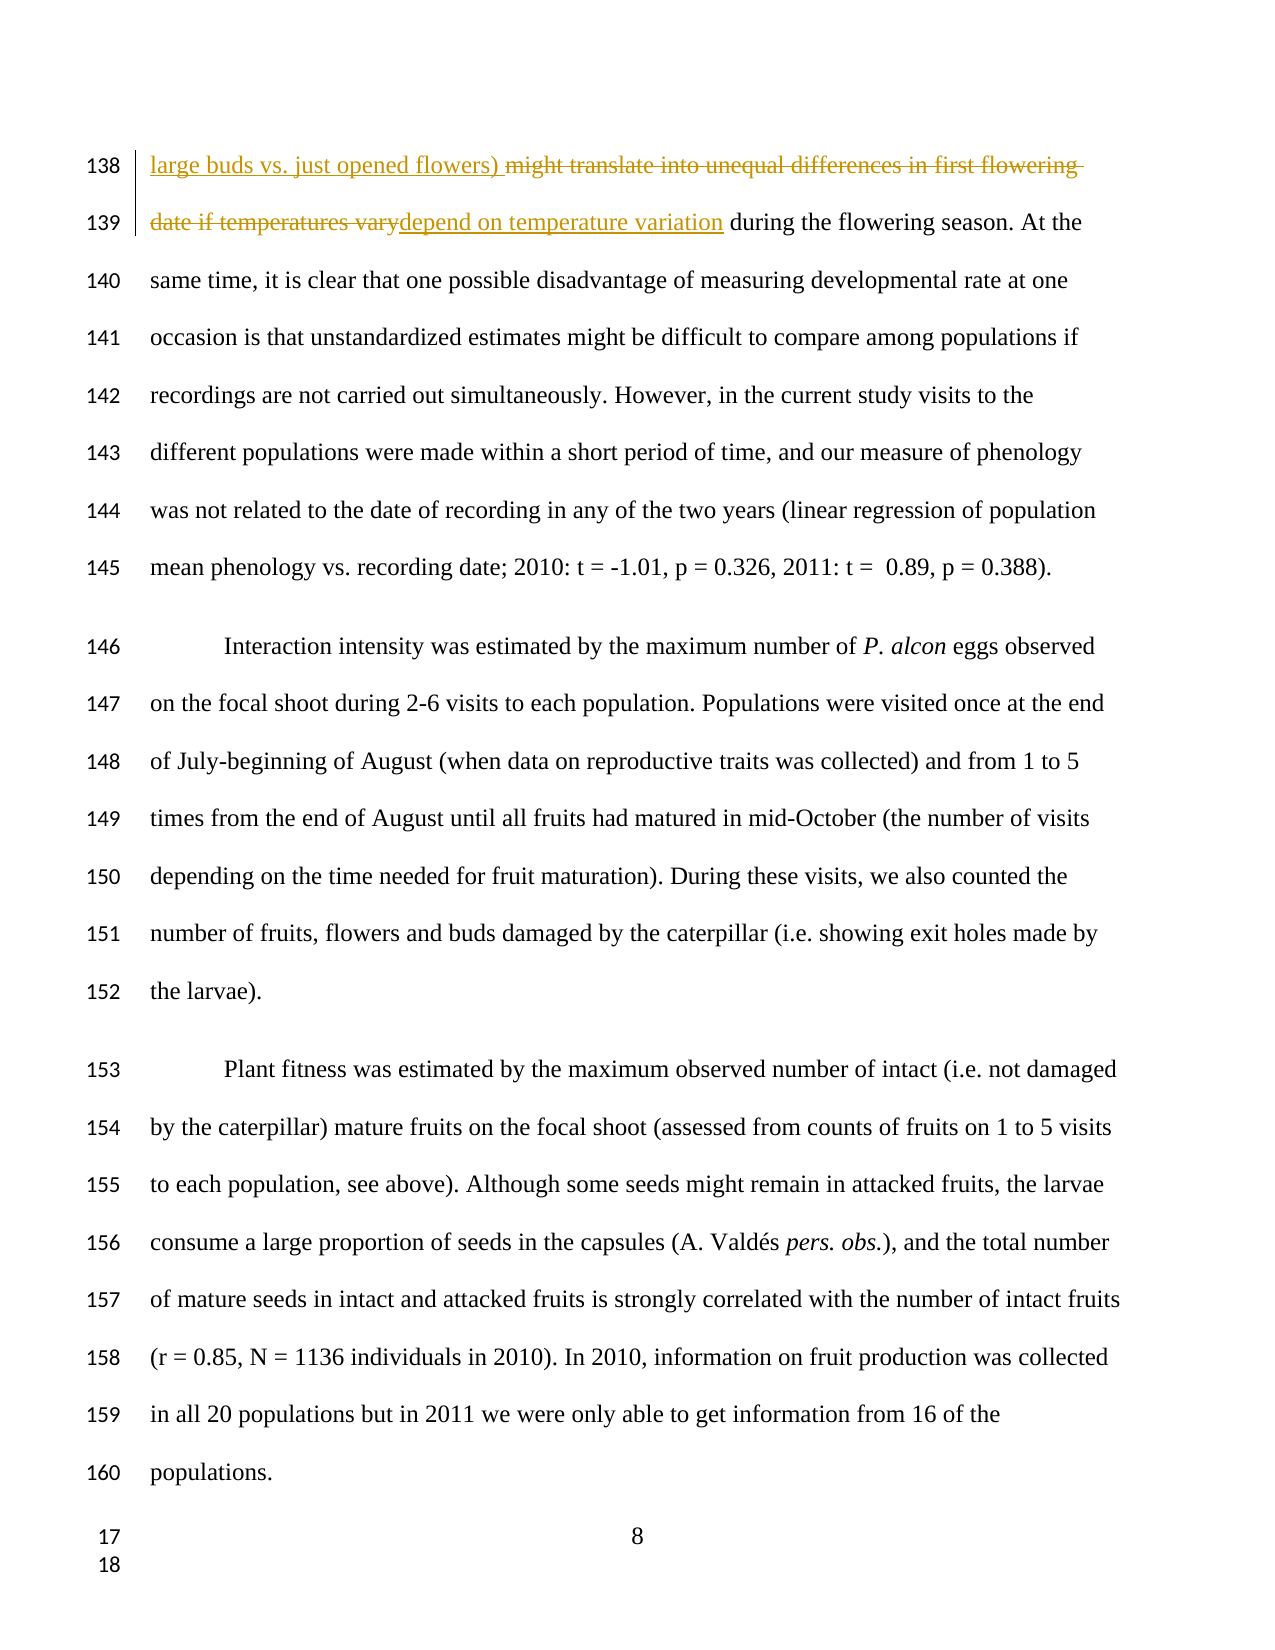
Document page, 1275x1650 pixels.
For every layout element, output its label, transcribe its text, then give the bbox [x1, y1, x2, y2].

text Plant fitness was estimated by the maximum observed number of intact (i.e. not damaged by the caterpillar) mature fruits on the focal shoot (assessed from counts of fruits on 1 to 5 visits to each population, see above). Although some seeds might remain in attacked fruits, the larvae consume a large proportion of seeds in the capsules (A. Valdés pers. obs.), and the total number of mature seeds in intact and attacked fruits is strongly correlated with the number of intact fruits (r = 0.85, N = 1136 individuals in 2010). In 2010, information on fruit production was collected in all 20 populations but in 2011 we were only able to get information from 16 of the populations. [150, 1054, 1125, 1485]
text Interaction intensity was estimated by the maximum number of P. alcon eggs observed on the focal shoot during 2-6 visits to each population. Populations were visited once at the end of July-beginning of August (when data on reproductive traits was collected) and from 1 to 5 times from the end of August until all fruits had matured in mid-October (the number of visits depending on the time needed for fruit maturation). During these visits, we also counted the number of fruits, flowers and buds damaged by the caterpillar (i.e. showing exit holes made by the larvae). [150, 631, 1125, 1004]
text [150, 150, 1125, 581]
